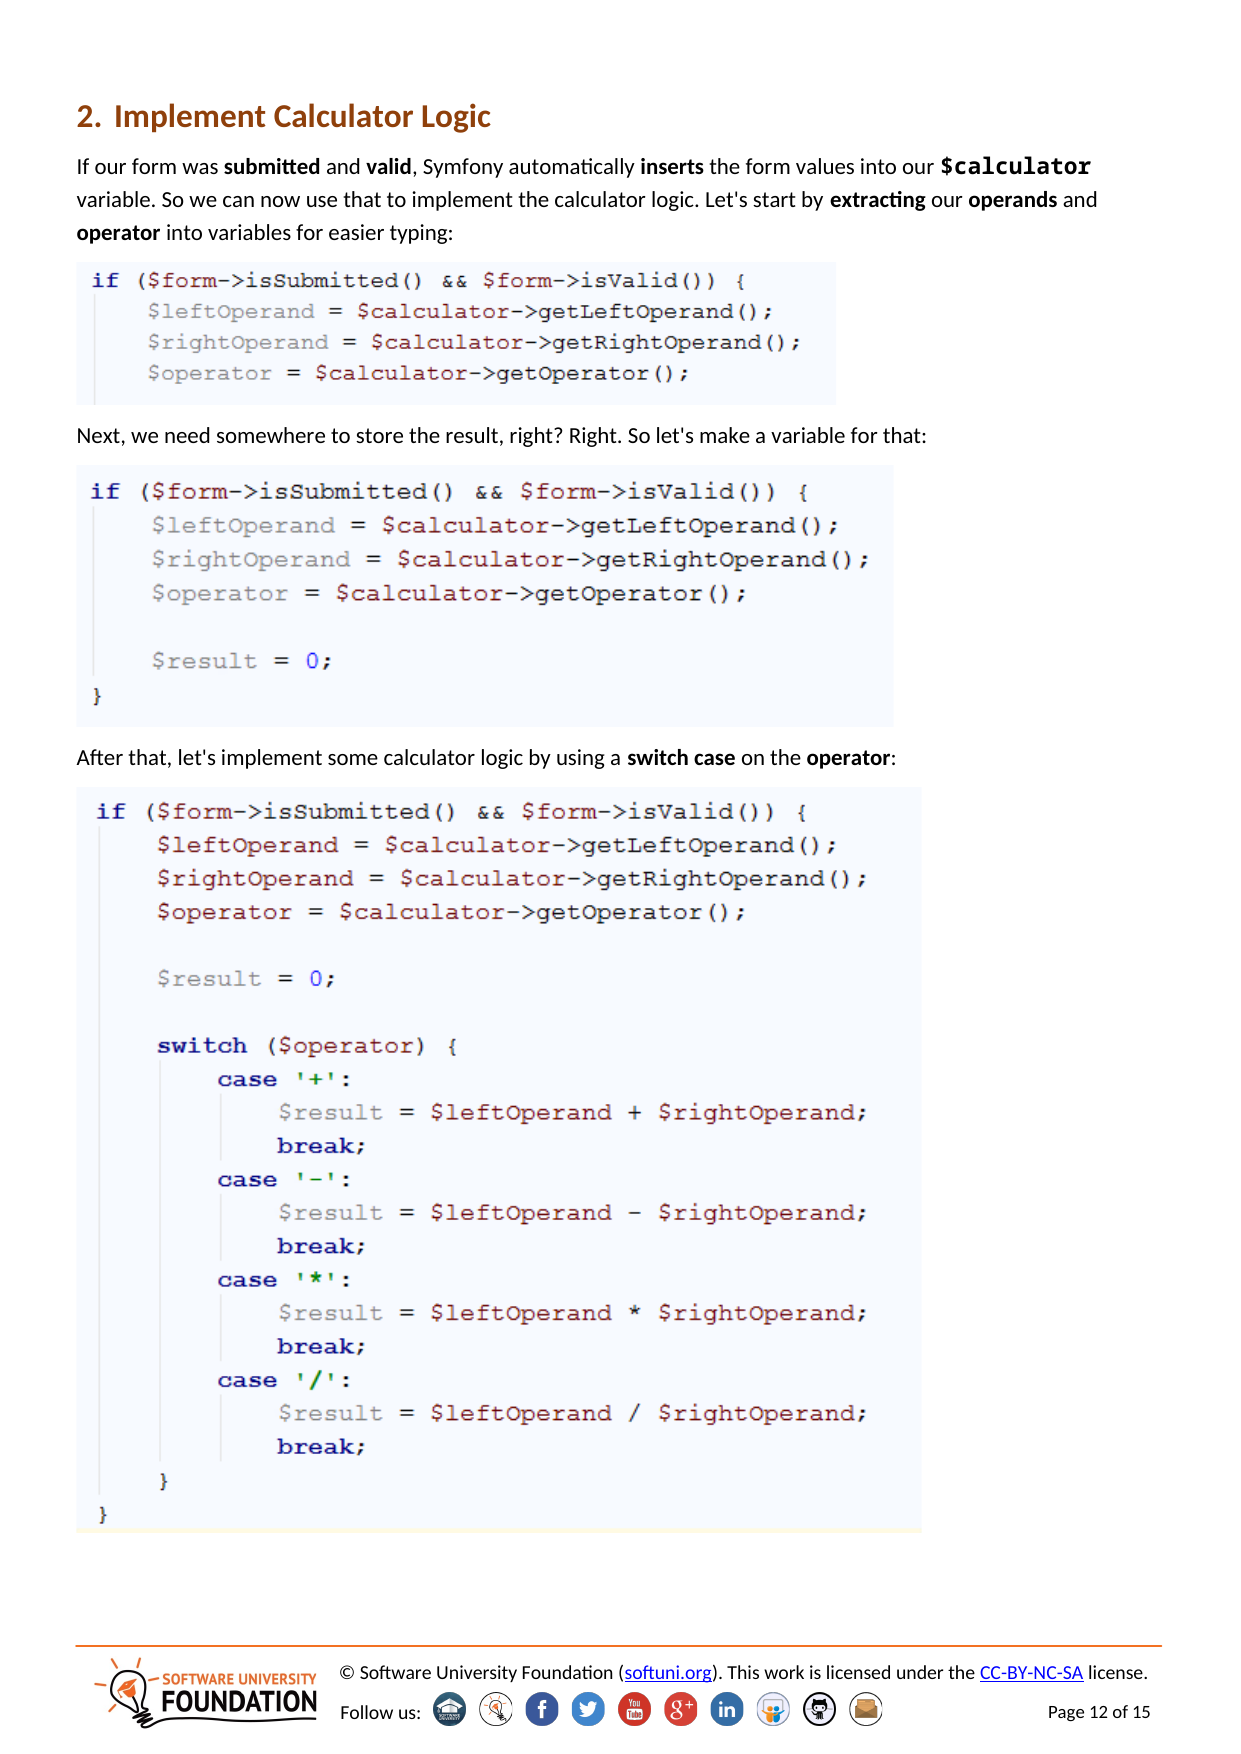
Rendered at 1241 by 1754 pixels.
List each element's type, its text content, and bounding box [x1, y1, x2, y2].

picture [93, 1656, 317, 1729]
picture [618, 1692, 651, 1726]
picture [76, 262, 837, 405]
text If our form was submitted and valid, Symfony automatically inserts the form values into our $calculator variable. So we can now use that to implement the calculator logic. Let's start by extracting our operands and operator into variables for easier typing: [76, 150, 1164, 246]
picture [710, 1692, 744, 1726]
text Next, we need somewhere to store the result, right? Right. So let's make a variable for that: [76, 421, 1164, 449]
picture [571, 1692, 605, 1726]
text After that, let's implement some calculator logic by using a switch case on the operator: [76, 743, 1164, 771]
picture [525, 1692, 559, 1726]
picture [664, 1692, 698, 1726]
picture [433, 1692, 466, 1726]
picture [756, 1692, 790, 1726]
picture [479, 1692, 513, 1726]
picture [849, 1692, 883, 1726]
picture [76, 787, 922, 1533]
subtitle Implement Calculator Logic [76, 95, 1164, 136]
picture [76, 465, 894, 727]
picture [803, 1692, 836, 1726]
